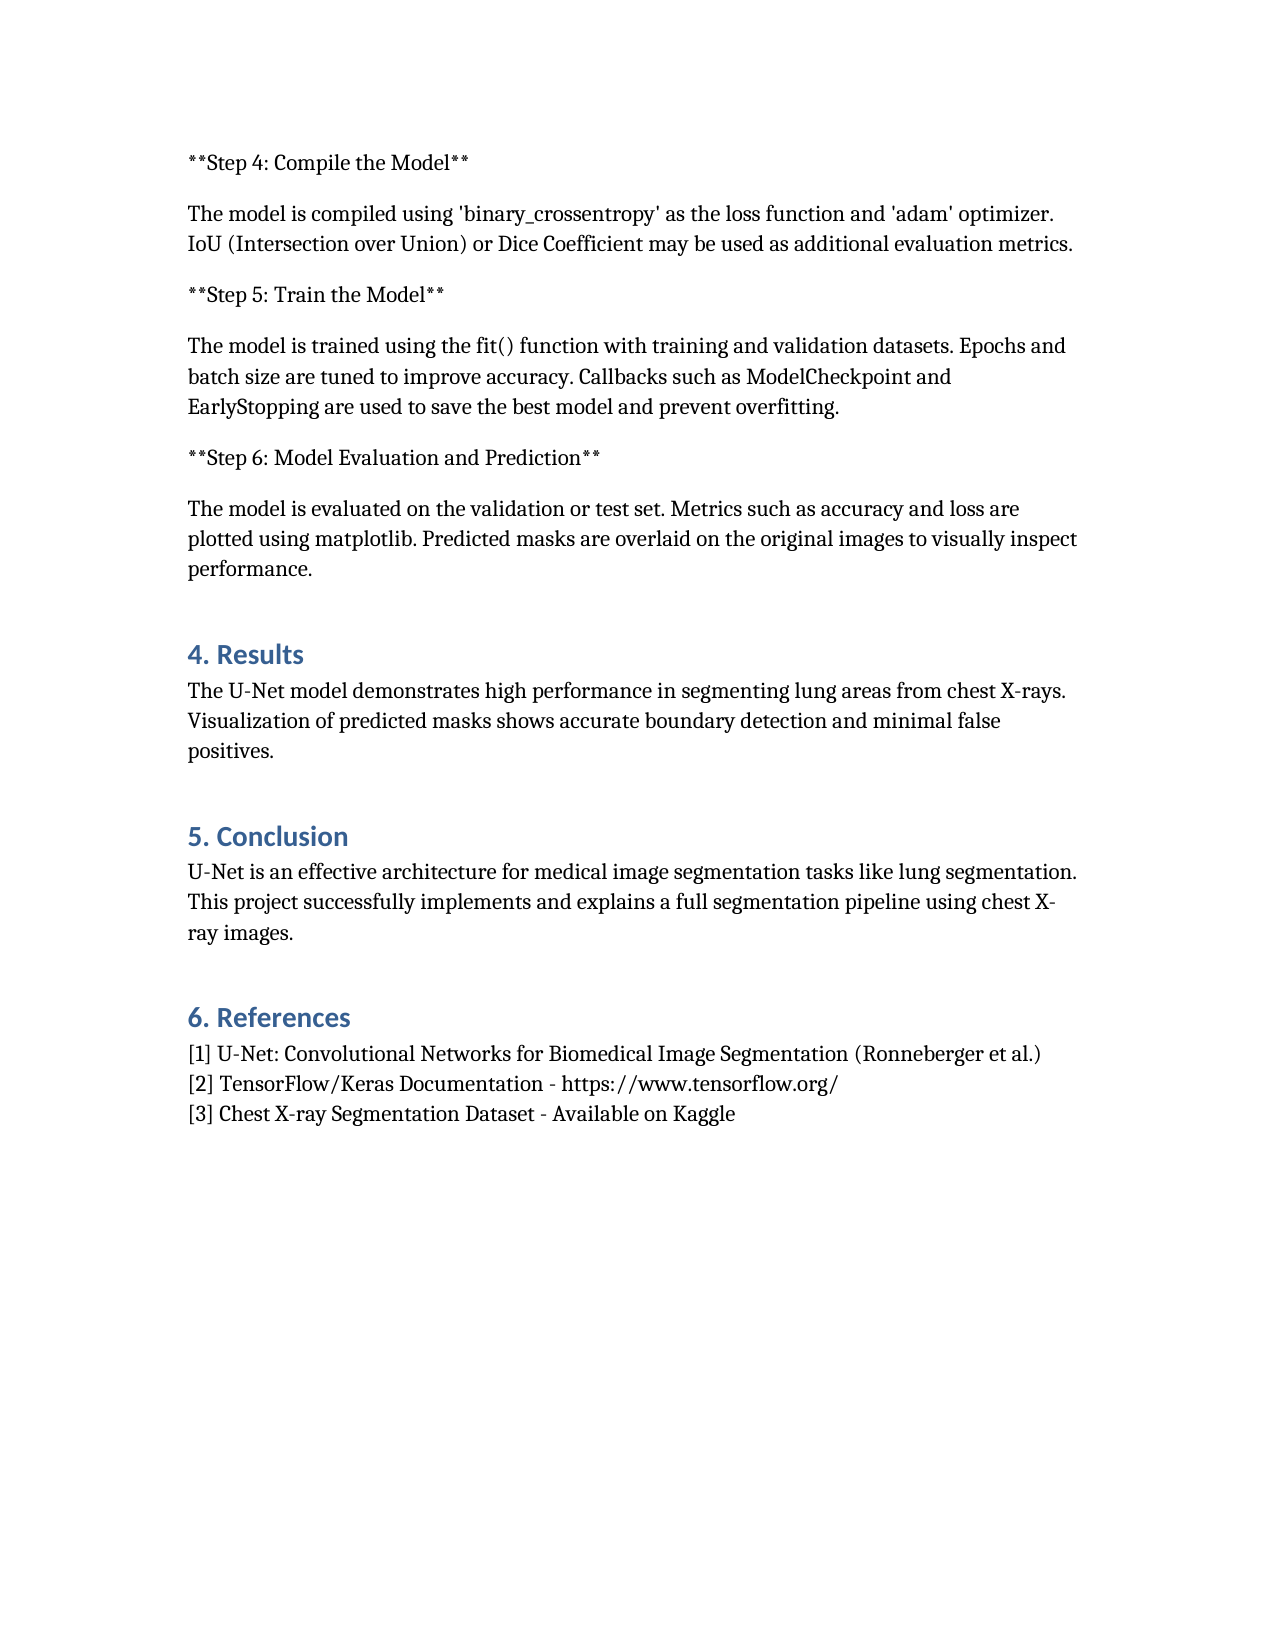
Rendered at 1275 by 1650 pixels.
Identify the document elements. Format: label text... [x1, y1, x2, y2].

subtitle 6. References [187, 999, 1087, 1035]
text The model is evaluated on the validation or test set. Metrics such as accuracy and loss are plotted using matplotlib. Predicted masks are overlaid on the original images to visually inspect performance. [187, 496, 1087, 583]
text [1] U-Net: Convolutional Networks for Biomedical Image Segmentation (Ronneberger et al.) [2] TensorFlow/Keras Documentation - https://www.tensorflow.org/ [3] Chest X-ray Segmentation Dataset - Available on Kaggle [187, 1041, 1087, 1127]
subtitle 4. Results [187, 636, 1087, 672]
text **Step 5: Train the Model** [187, 282, 1087, 309]
text **Step 6: Model Evaluation and Prediction** [187, 445, 1087, 471]
text **Step 4: Compile the Model** [187, 150, 1087, 176]
text The model is compiled using 'binary_crossentropy' as the loss function and 'adam' optimizer. IoU (Intersection over Union) or Dice Coefficient may be used as additional evaluation metrics. [187, 201, 1087, 258]
subtitle 5. Conclusion [187, 818, 1087, 854]
text U-Net is an effective architecture for medical image segmentation tasks like lung segmentation. This project successfully implements and explains a full segmentation pipeline using chest X-ray images. [187, 859, 1087, 946]
text The U-Net model demonstrates high performance in segmenting lung areas from chest X-rays. Visualization of predicted masks shows accurate boundary detection and minimal false positives. [187, 677, 1087, 764]
text The model is trained using the fit() function with training and validation datasets. Epochs and batch size are tuned to improve accuracy. Callbacks such as ModelCheckpoint and EarlyStopping are used to save the best model and prevent overfitting. [187, 333, 1087, 420]
